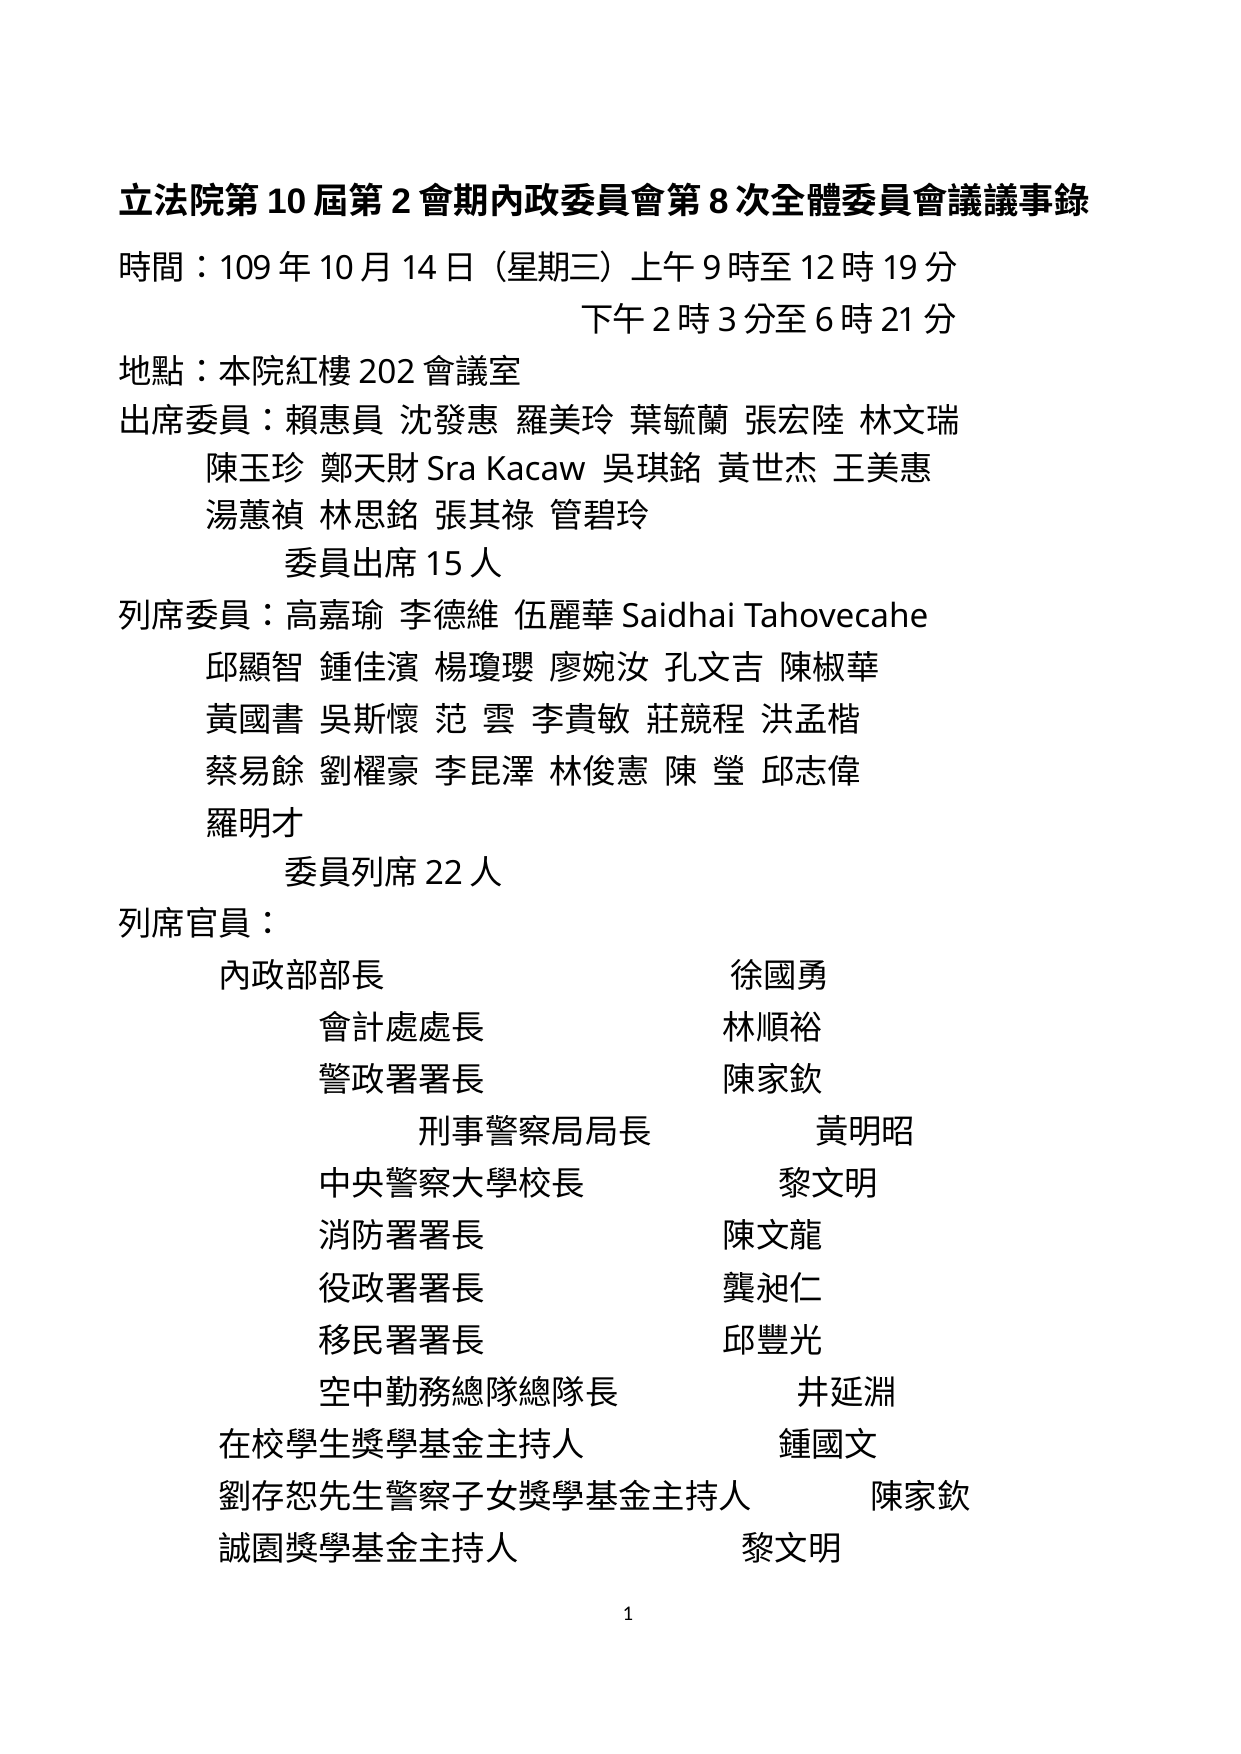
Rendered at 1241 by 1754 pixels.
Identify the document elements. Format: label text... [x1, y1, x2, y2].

text 湯蕙禎 林思銘 張其祿 管碧玲 [118, 489, 1107, 537]
text 列席官員： [118, 894, 1137, 946]
text 蔡易餘 劉櫂豪 李昆澤 林俊憲 陳 瑩 邱志偉 [118, 742, 1137, 794]
text 警政署署長 陳家欽 [318, 1050, 1137, 1102]
text 羅明才 [118, 794, 1137, 846]
text 役政署署長 龔昶仁 [318, 1258, 1137, 1310]
text 委員出席15人 [284, 537, 1163, 585]
text 劉存恕先生警察子女獎學基金主持人 陳家欽 [218, 1467, 1137, 1519]
text 中央警察大學校長 黎文明 [318, 1154, 1137, 1206]
text 地點：本院紅樓202會議室 [118, 342, 1137, 394]
text 內政部部長 徐國勇 [218, 946, 1137, 998]
text 邱顯智 鍾佳濱 楊瓊瓔 廖婉汝 孔文吉 陳椒華 [118, 637, 1137, 689]
text 出席委員：賴惠員 沈發惠 羅美玲 葉毓蘭 張宏陸 林文瑞 [118, 394, 1107, 442]
text 列席委員：高嘉瑜 李德維 伍麗華Saidhai Tahovecahe [118, 585, 1137, 637]
text 時間：109年10月14日（星期三）上午9時至12時19分 [118, 237, 1137, 289]
text 立法院第10屆第2會期內政委員會第8次全體委員會議議事錄 [118, 162, 1137, 237]
text 陳玉珍 鄭天財Sra Kacaw 吳琪銘 黃世杰 王美惠 [118, 442, 1107, 489]
text 在校學生獎學基金主持人 鍾國文 [218, 1414, 1137, 1467]
text 移民署署長 邱豐光 [318, 1310, 1137, 1362]
text 黃國書 吳斯懷 范 雲 李貴敏 莊競程 洪孟楷 [118, 689, 1137, 742]
text 消防署署長 陳文龍 [318, 1206, 1137, 1258]
text 空中勤務總隊總隊長 井延淵 [318, 1362, 1137, 1414]
text 誠園獎學基金主持人 黎文明 [218, 1519, 1137, 1571]
text 下午2時3分至6時21分 [581, 289, 1137, 342]
text 委員列席22人 [284, 846, 1163, 894]
text 刑事警察局局長 黃明昭 [418, 1102, 1137, 1154]
text 會計處處長 林順裕 [318, 998, 1137, 1050]
